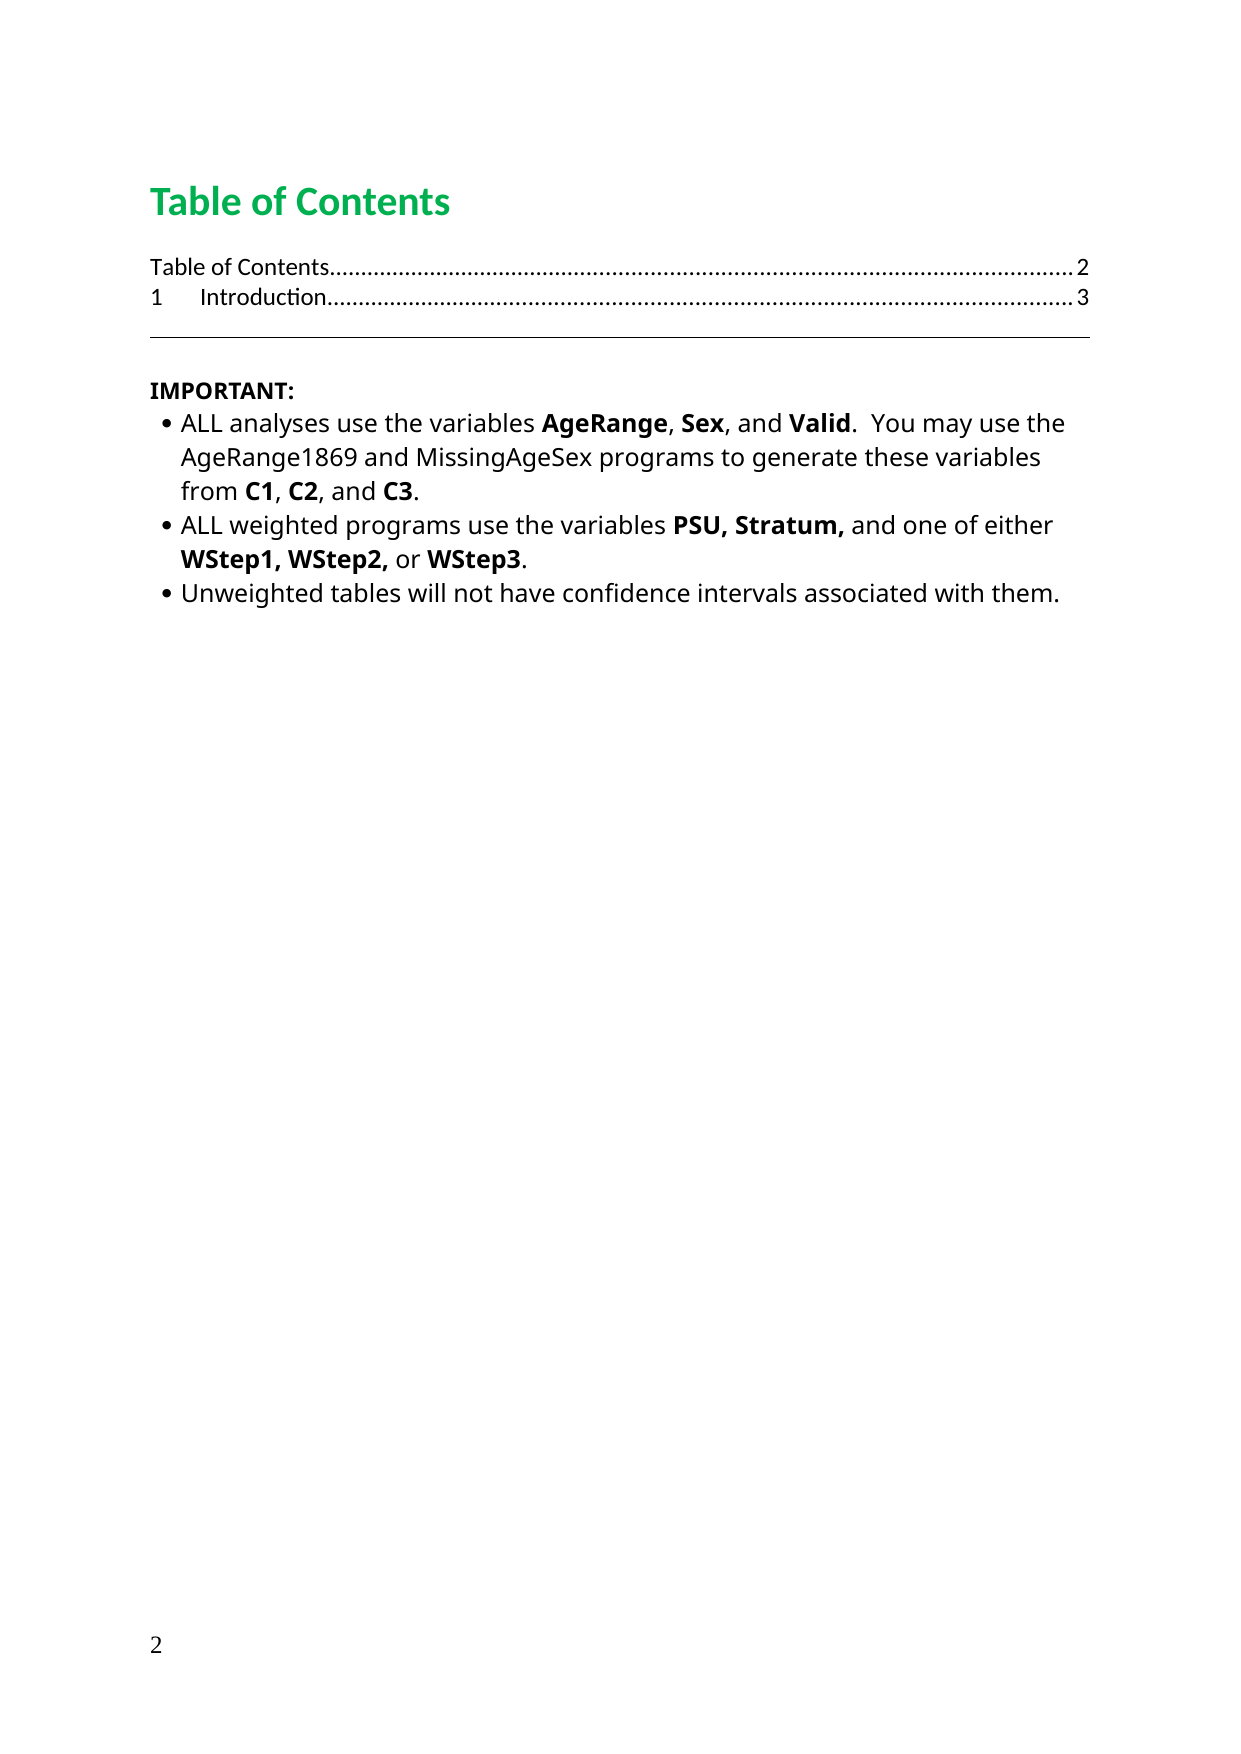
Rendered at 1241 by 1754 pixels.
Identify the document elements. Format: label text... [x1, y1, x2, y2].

text ALL weighted programs use the variables PSU, Stratum, and one of either WStep1, WStep2, or WStep3. [162, 508, 1090, 576]
text IMPORTANT: [150, 374, 1090, 406]
text Table of Contents 2 [150, 251, 1090, 281]
text ALL analyses use the variables AgeRange, Sex, and Valid. You may use the AgeRange1869 and MissingAgeSex programs to generate these variables from C1, C2, and C3. [162, 406, 1090, 508]
subtitle Table of Contents [150, 175, 1090, 226]
text Unweighted tables will not have confidence intervals associated with them. [162, 576, 1090, 610]
text 1 Introduction 3 [150, 281, 1090, 312]
